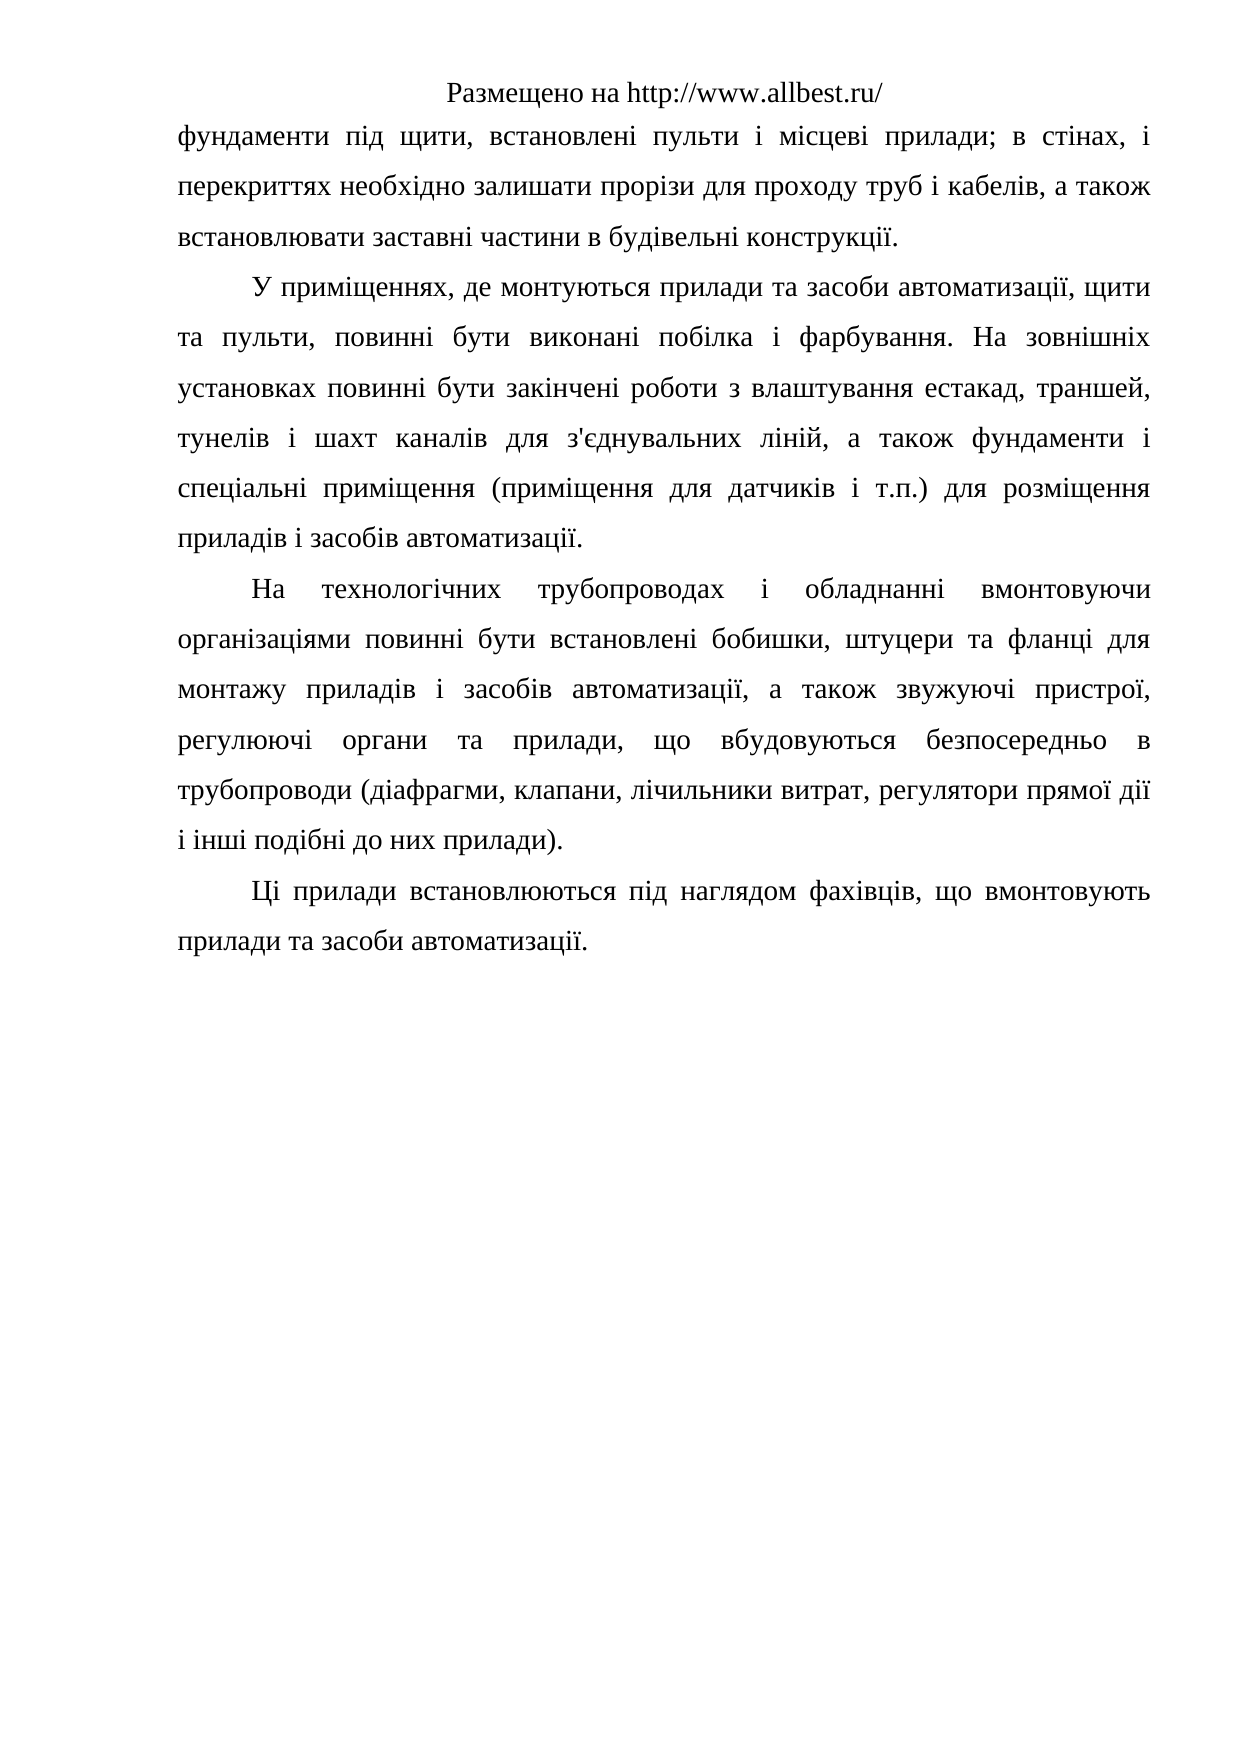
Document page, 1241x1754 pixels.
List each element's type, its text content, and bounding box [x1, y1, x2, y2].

text Ці прилади встановлюються під наглядом фахівців, що вмонтовують прилади та засоби автоматизації. [177, 873, 1152, 957]
text На технологічних трубопроводах і обладнанні вмонтовуючи організаціями повинні бути встановлені бобишки, штуцери та фланці для монтажу приладів і засобів автоматизації, а також звужуючі пристрої, регулюючі органи та прилади, що вбудовуються безпосередньо в трубопроводи (діафрагми, клапани, лічильники витрат, регулятори прямої дії і інші подібні до них прилади). [177, 571, 1152, 856]
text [177, 118, 1152, 252]
text У приміщеннях, де монтуються прилади та засоби автоматизації, щити та пульти, повинні бути виконані побілка і фарбування. На зовнішніх установках повинні бути закінчені роботи з влаштування естакад, траншей, тунелів і шахт каналів для з'єднувальних ліній, а також фундаменти і спеціальні приміщення (приміщення для датчиків і т.п.) для розміщення приладів і засобів автоматизації. [177, 269, 1152, 554]
